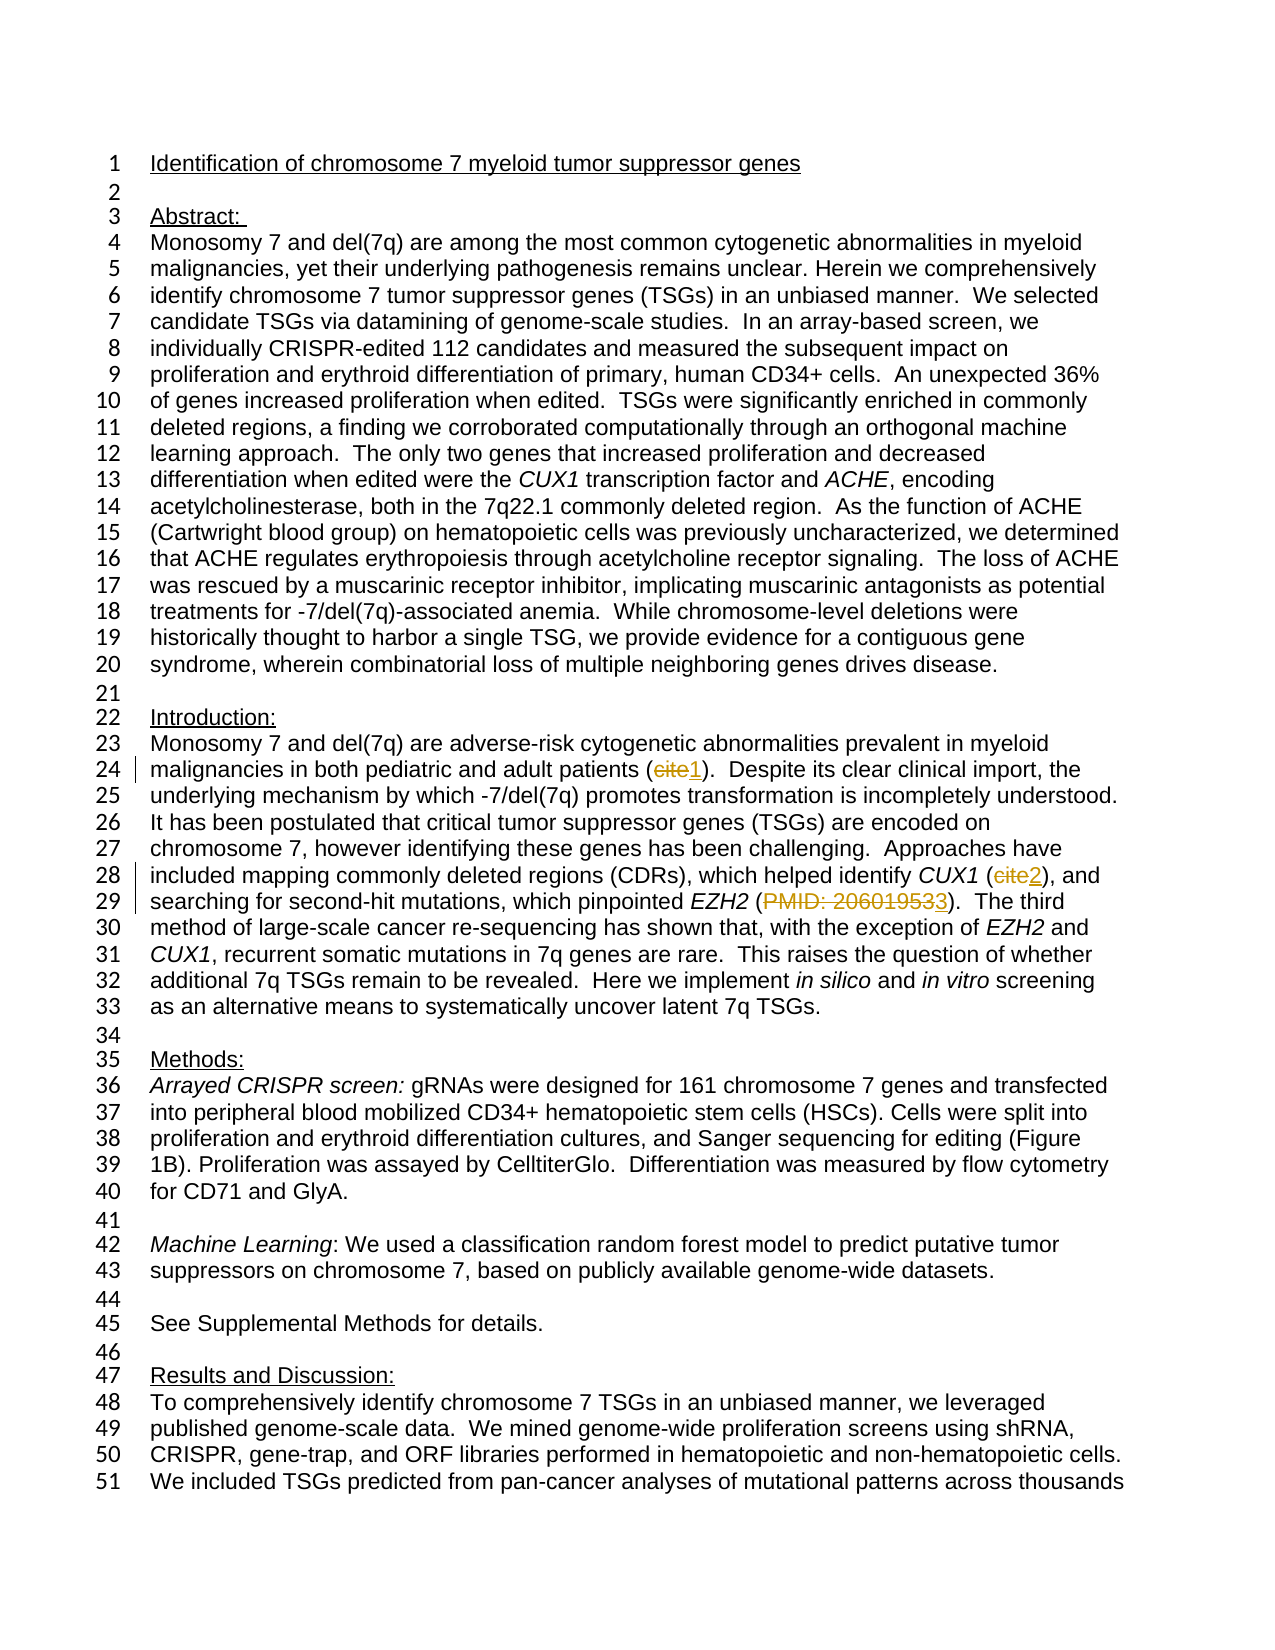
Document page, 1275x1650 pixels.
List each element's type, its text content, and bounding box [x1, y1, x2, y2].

text Results and Discussion: [150, 1362, 1125, 1389]
text Arrayed CRISPR screen: gRNAs were designed for 161 chromosome 7 genes and transfected into peripheral blood mobilized CD34+ hematopoietic stem cells (HSCs). Cells were split into proliferation and erythroid differentiation cultures, and Sanger sequencing for editing (Figure 1B). Proliferation was assayed by CelltiterGlo. Differentiation was measured by flow cytometry for CD71 and GlyA. [150, 1072, 1125, 1204]
text Methods: [150, 1046, 1125, 1072]
text Introduction: [150, 703, 1125, 730]
text See Supplemental Methods for details. [150, 1309, 1125, 1336]
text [150, 1389, 1125, 1494]
text Monosomy 7 and del(7q) are adverse-risk cytogenetic abnormalities prevalent in myeloid malignancies in both pediatric and adult patients (). Despite its clear clinical import, the underlying mechanism by which -7/del(7q) promotes transformation is incompletely understood. It has been postulated that critical tumor suppressor genes (TSGs) are encoded on chromosome 7, however identifying these genes has been challenging. Approaches have included mapping commonly deleted regions (CDRs), which helped identify CUX1 (), and searching for second-hit mutations, which pinpointed EZH2 (). The third method of large-scale cancer re-sequencing has shown that, with the exception of EZH2 and CUX1, recurrent somatic mutations in 7q genes are rare. This raises the question of whether additional 7q TSGs remain to be revealed. Here we implement in silico and in vitro screening as an alternative means to systematically uncover latent 7q TSGs. [150, 730, 1125, 1020]
text Machine Learning: We used a classification random forest model to predict putative tumor suppressors on chromosome 7, based on publicly available genome-wide datasets. [150, 1231, 1125, 1283]
text Identification of chromosome 7 myeloid tumor suppressor genes [150, 150, 1125, 176]
text Abstract: [150, 203, 1125, 229]
text Monosomy 7 and del(7q) are among the most common cytogenetic abnormalities in myeloid malignancies, yet their underlying pathogenesis remains unclear. Herein we comprehensively identify chromosome 7 tumor suppressor genes (TSGs) in an unbiased manner. We selected candidate TSGs via datamining of genome-scale studies. In an array-based screen, we individually CRISPR-edited 112 candidates and measured the subsequent impact on proliferation and erythroid differentiation of primary, human CD34+ cells. An unexpected 36% of genes increased proliferation when edited. TSGs were significantly enriched in commonly deleted regions, a finding we corroborated computationally through an orthogonal machine learning approach. The only two genes that increased proliferation and decreased differentiation when edited were the CUX1 transcription factor and ACHE, encoding acetylcholinesterase, both in the 7q22.1 commonly deleted region. As the function of ACHE (Cartwright blood group) on hematopoietic cells was previously uncharacterized, we determined that ACHE regulates erythropoiesis through acetylcholine receptor signaling. The loss of ACHE was rescued by a muscarinic receptor inhibitor, implicating muscarinic antagonists as potential treatments for -7/del(7q)-associated anemia. While chromosome-level deletions were historically thought to harbor a single TSG, we provide evidence for a contiguous gene syndrome, wherein combinatorial loss of multiple neighboring genes drives disease. [150, 229, 1125, 677]
